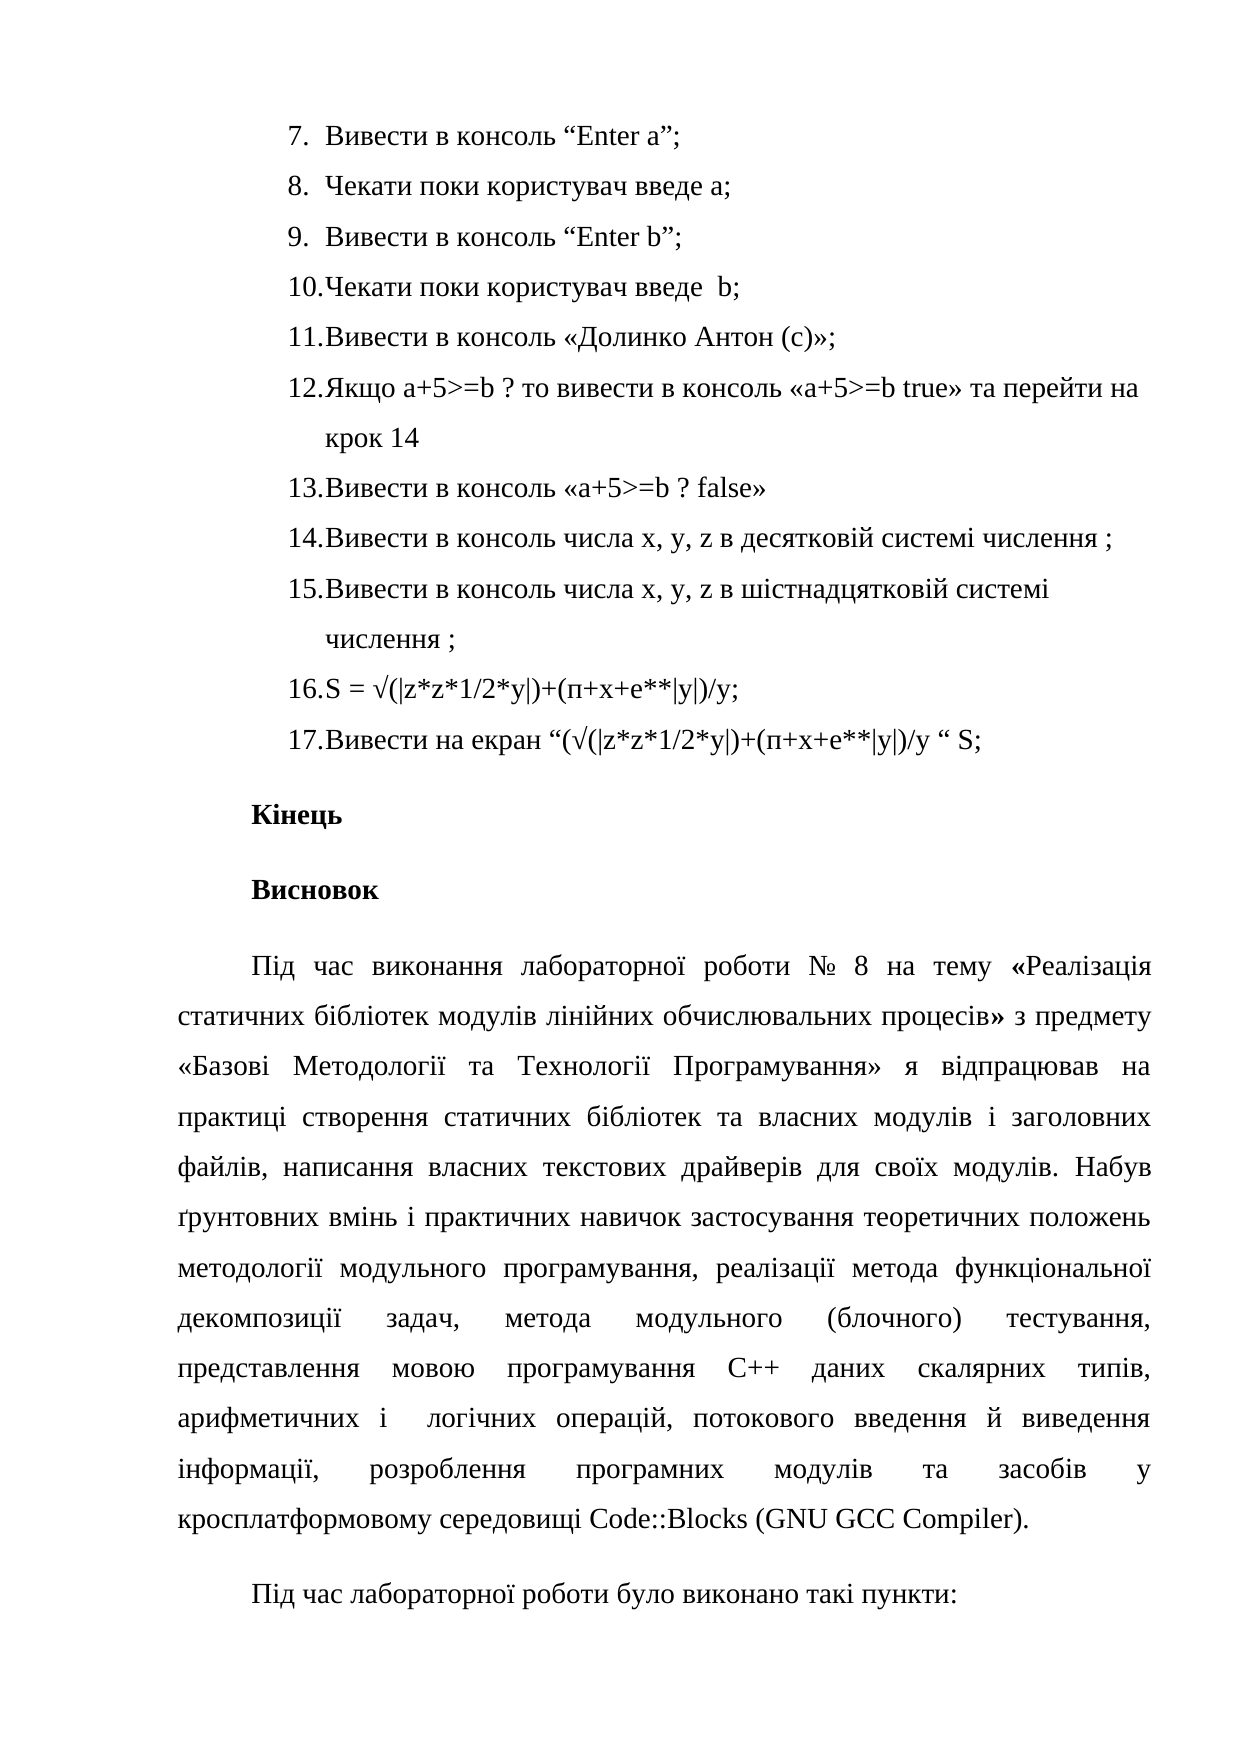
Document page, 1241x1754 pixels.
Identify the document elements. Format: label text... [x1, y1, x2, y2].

list Якщо a+5>=b ? то вивести в консоль «a+5>=b true» та перейти на крок 14 [287, 370, 1152, 453]
list Чекати поки користувач введе b; [287, 269, 1152, 303]
text Висновок [177, 872, 1152, 906]
list Вивести на екран “(√(|z*z*1/2*y|)+(п+х+е**|y|)/у “ S; [287, 722, 1152, 755]
list Під час виконання лабораторної роботи № 8 на тему «Реалізація статичних бібліотек модулів лінійних обчислювальних процесів» з предмету «Базові Методології та Технології Програмування» я відпрацював на практиці створення статичних бібліотек та власних модулів і заголовних файлів, написання власних текстових драйверів для своїх модулів. Набув ґрунтовних вмінь і практичних навичок застосування теоретичних положень методології модульного програмування, реалізації метода функціональної декомпозиції задач, метода модульного (блочного) тестування, представлення мовою програмування С++ даних скалярних типів, арифметичних і логічних операцій, потокового введення й виведення інформації, розроблення програмних модулів та засобів у кросплатформовому середовищі Code::Blocks (GNU GCC Compiler). [177, 948, 1152, 1535]
text Під час лабораторної роботи було виконано такі пункти: [177, 1577, 1152, 1610]
list Вивести в консоль «a+5>=b ? false» [287, 470, 1152, 504]
list Вивести в консоль числа x, y, z в шістнадцятковій системі числення ; [287, 571, 1152, 655]
list Вивести в консоль “Enter a”; [287, 118, 1152, 152]
list Вивести в консоль числа x, y, z в десятковій системі числення ; [287, 521, 1152, 554]
list S = √(|z*z*1/2*y|)+(п+х+е**|y|)/у; [287, 672, 1152, 705]
text Кінець [251, 797, 1152, 831]
list Вивести в консоль “Enter b”; [287, 219, 1152, 252]
list Чекати поки користувач введе a; [287, 168, 1152, 202]
list Вивести в консоль «Долинко Антон (с)»; [287, 319, 1152, 353]
